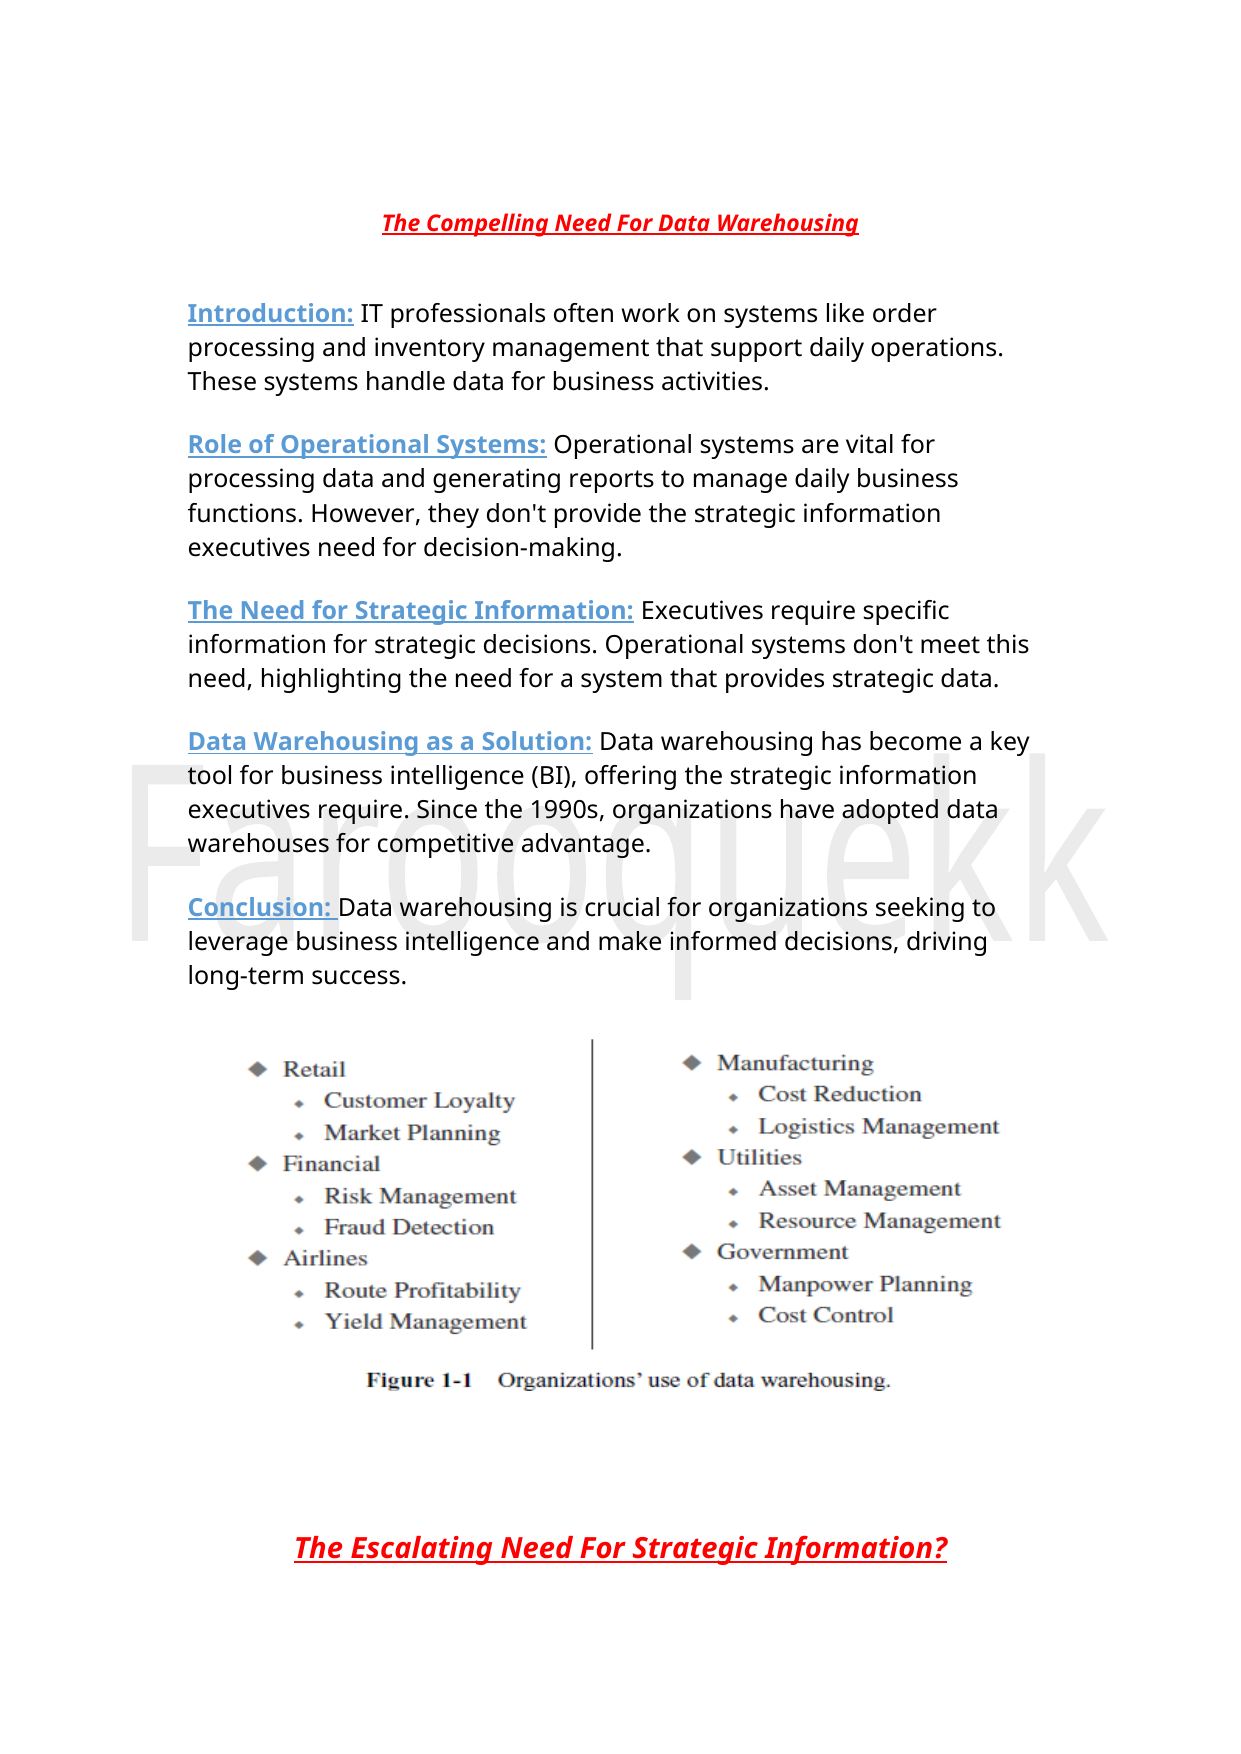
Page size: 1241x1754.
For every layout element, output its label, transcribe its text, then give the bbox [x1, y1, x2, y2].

text The Need for Strategic Information: Executives require specific information for strategic decisions. Operational systems don't meet this need, highlighting the need for a system that provides strategic data. [187, 592, 1053, 695]
text The Compelling Need For Data Warehousing [187, 207, 1053, 238]
text The Escalating Need For Strategic Information? [187, 1527, 1053, 1567]
text Role of Operational Systems: Operational systems are vital for processing data and generating reports to manage daily business functions. However, they don't provide the strategic information executives need for decision-making. [187, 427, 1053, 563]
text Introduction: IT professionals often work on systems like order processing and inventory management that support daily operations. These systems handle data for business activities. [187, 296, 1053, 398]
text Conclusion: Data warehousing is crucial for organizations seeking to leverage business intelligence and make informed decisions, driving long-term success. [187, 889, 1053, 991]
text Data Warehousing as a Solution: Data warehousing has become a key tool for business intelligence (BI), offering the strategic information executives require. Since the 1990s, organizations have adopted data warehouses for competitive advantage. [187, 724, 1053, 860]
picture [187, 1020, 1071, 1413]
